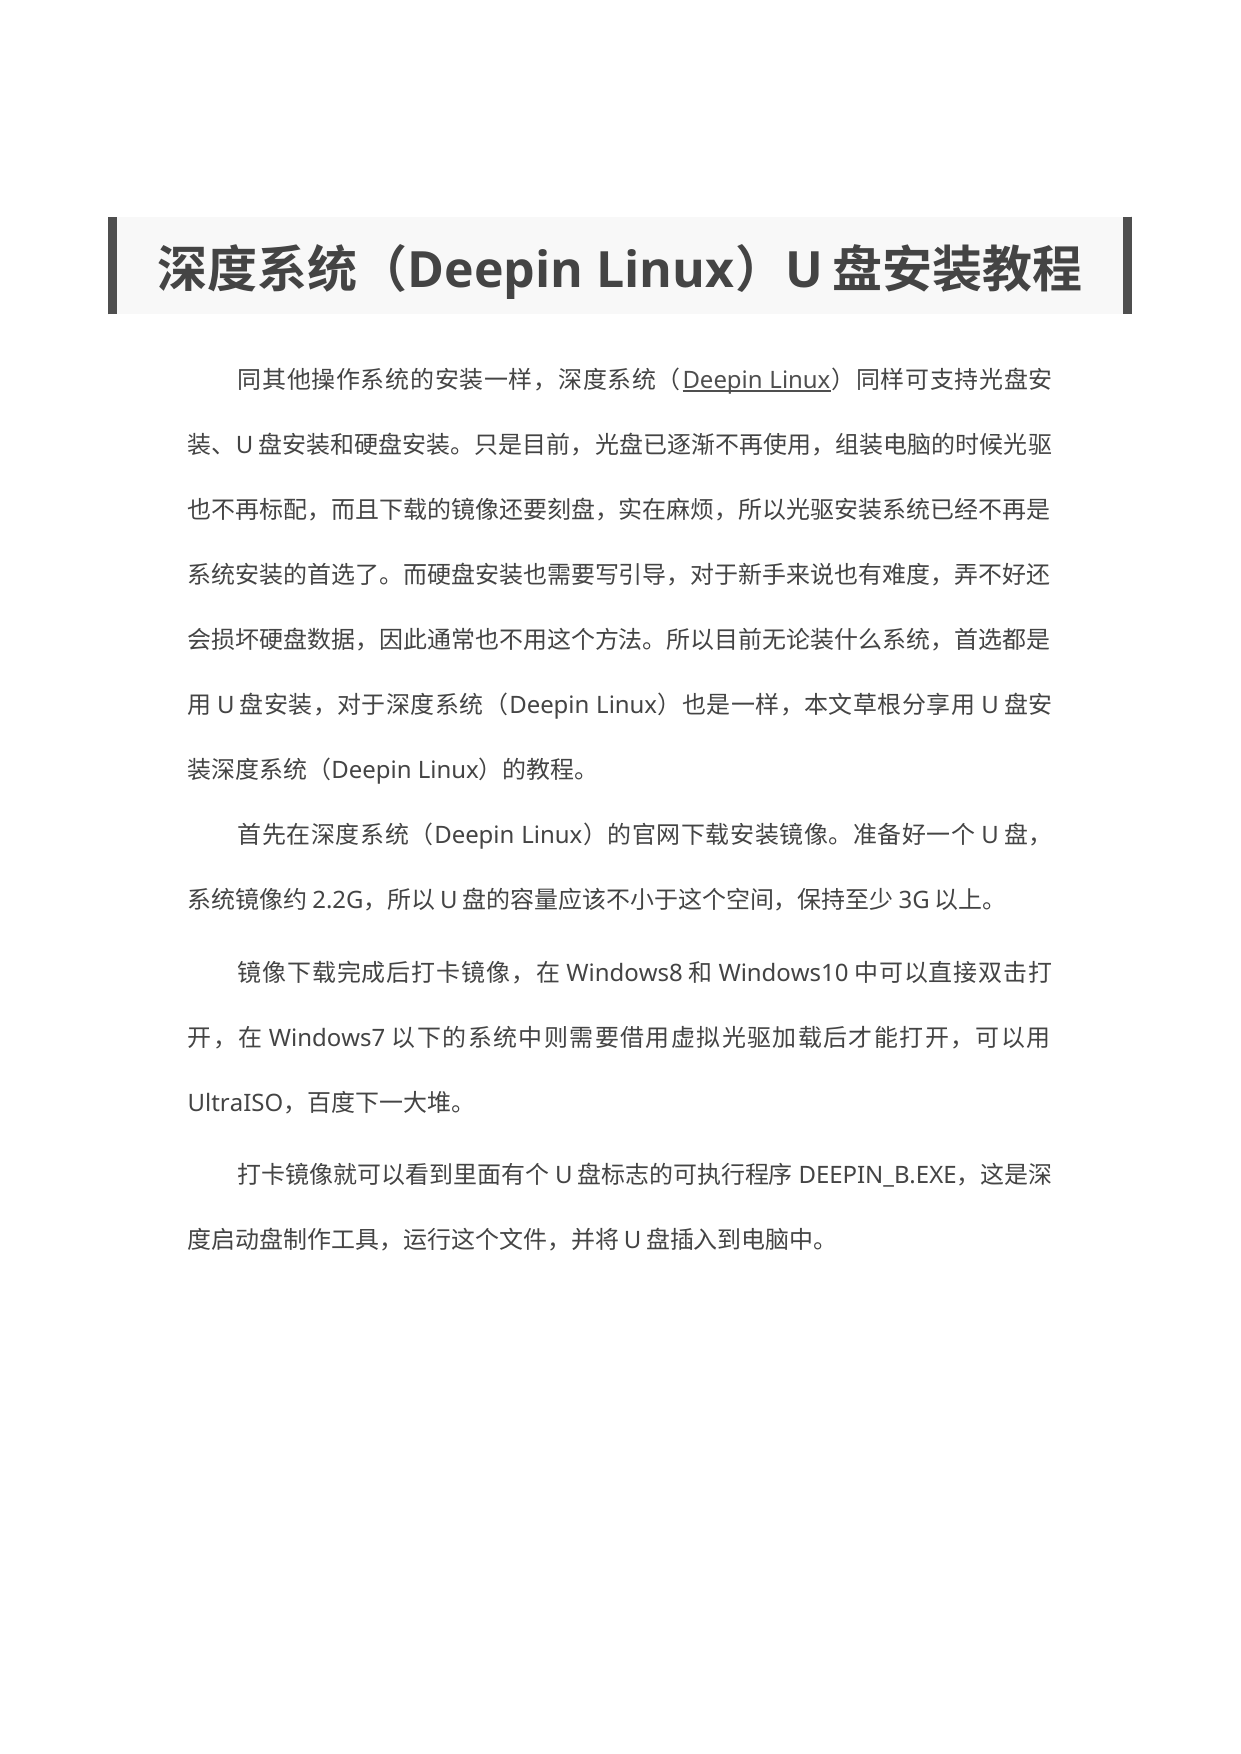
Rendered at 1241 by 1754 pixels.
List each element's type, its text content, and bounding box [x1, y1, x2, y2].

text 镜像下载完成后打卡镜像，在Windows8和Windows10中可以直接双击打开，在Windows7以下的系统中则需要借用虚拟光驱加载后才能打开，可以用UltraISO，百度下一大堆。 [187, 938, 1053, 1133]
text 深度系统（Deepin Linux）U盘安装教程 [117, 217, 1123, 314]
text 打卡镜像就可以看到里面有个U盘标志的可执行程序DEEPIN_B.EXE，这是深度启动盘制作工具，运行这个文件，并将U盘插入到电脑中。 [187, 1141, 1053, 1271]
text 首先在深度系统（Deepin Linux）的官网下载安装镜像。准备好一个U盘，系统镜像约2.2G，所以U盘的容量应该不小于这个空间，保持至少3G以上。 [187, 800, 1053, 930]
text 同其他操作系统的安装一样，深度系统（Deepin Linux）同样可支持光盘安装、U盘安装和硬盘安装。只是目前，光盘已逐渐不再使用，组装电脑的时候光驱也不再标配，而且下载的镜像还要刻盘，实在麻烦，所以光驱安装系统已经不再是系统安装的首选了。而硬盘安装也需要写引导，对于新手来说也有难度，弄不好还会损坏硬盘数据，因此通常也不用这个方法。所以目前无论装什么系统，首选都是用U盘安装，对于深度系统（Deepin Linux）也是一样，本文草根分享用U盘安装深度系统（Deepin Linux）的教程。 [187, 345, 1053, 800]
